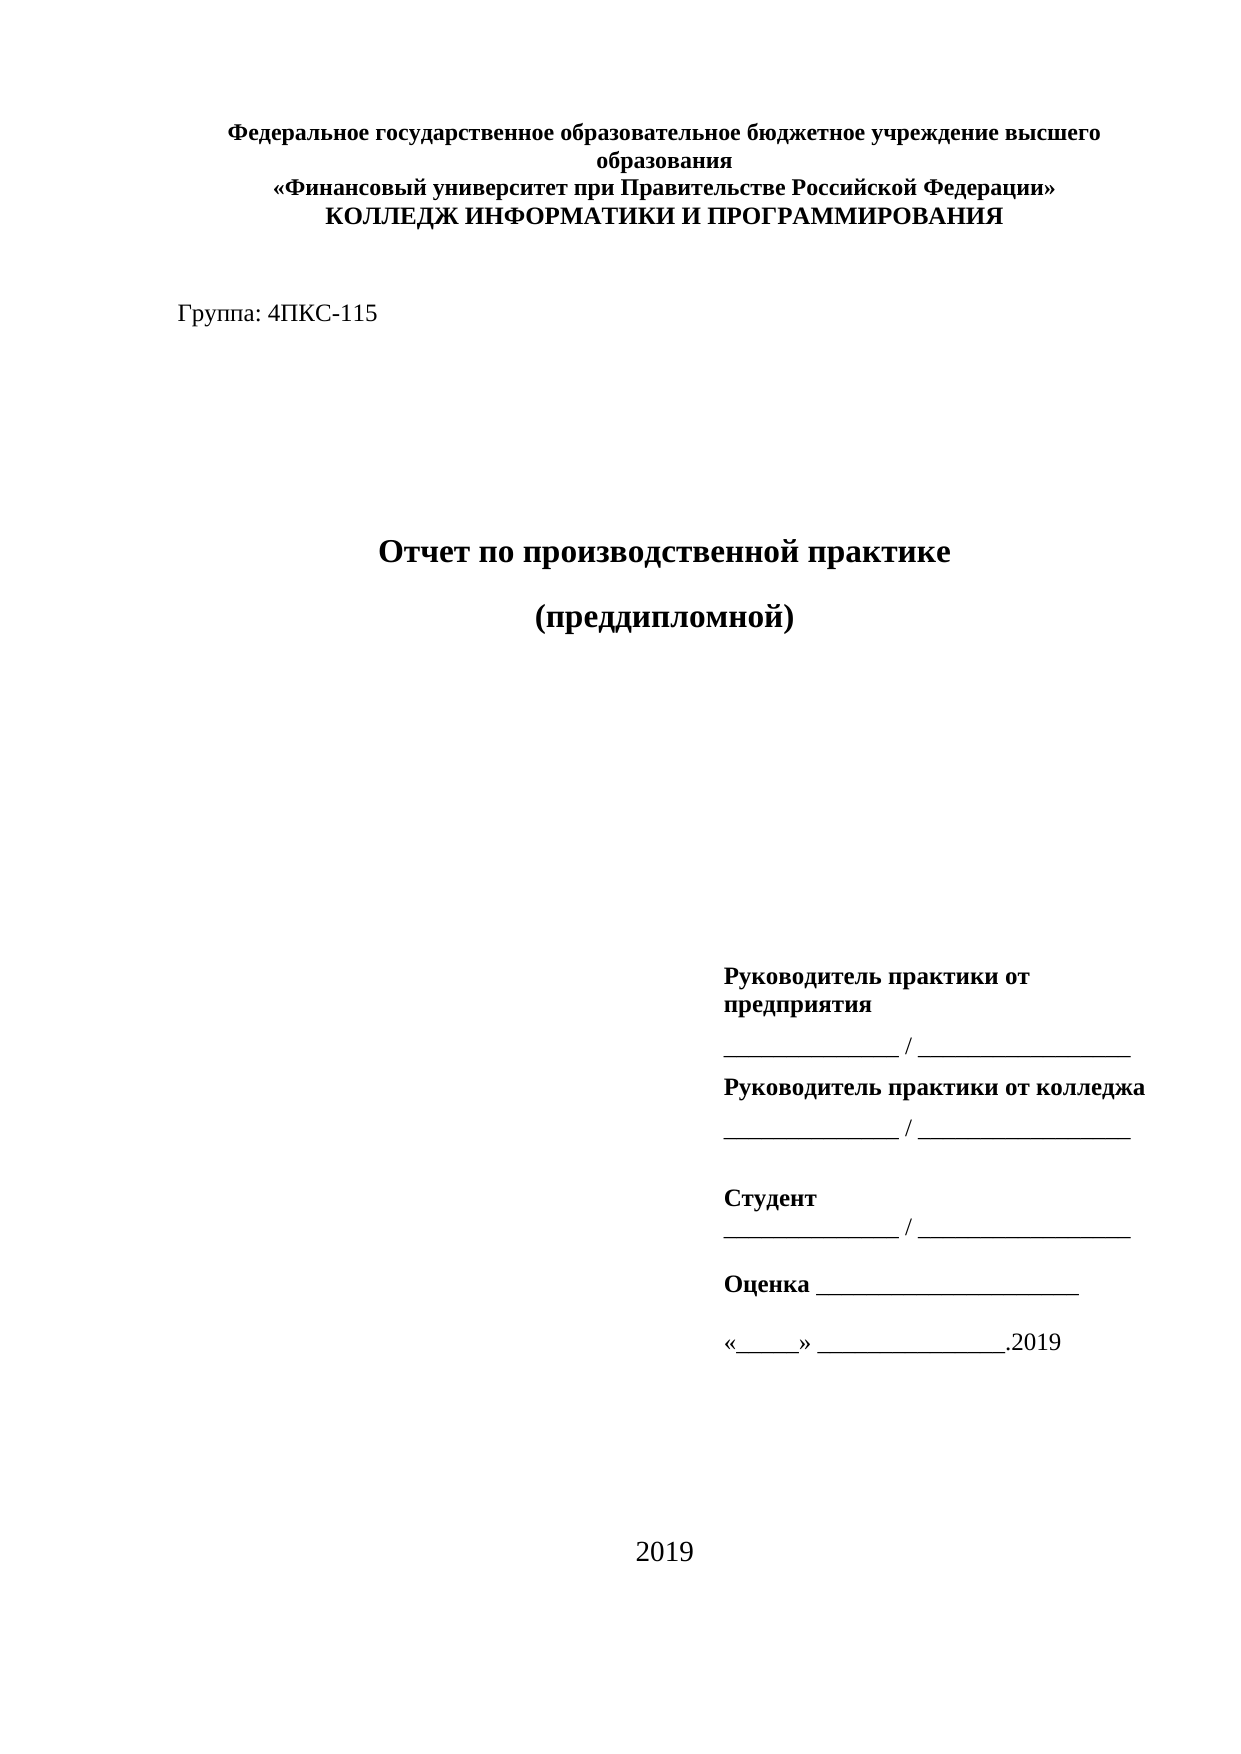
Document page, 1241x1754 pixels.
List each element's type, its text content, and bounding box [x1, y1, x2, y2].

text Федеральное государственное образовательное бюджетное учреждение высшего образования [177, 118, 1152, 173]
text Оценка _____________________ [723, 1269, 1152, 1298]
text Группа: 4ПКС-115 [177, 298, 1152, 327]
text Студент [723, 1183, 1152, 1212]
text Отчет по производственной практике [177, 531, 1152, 569]
text ______________ / _________________ [723, 1113, 1152, 1142]
text ______________ / _________________ [723, 1212, 1152, 1241]
text Руководитель практики от колледжа [723, 1072, 1152, 1101]
text «Финансовый университет при Правительстве Российской Федерации» [177, 173, 1152, 201]
text (преддипломной) [177, 596, 1152, 634]
text «_____» _______________.2019 [723, 1327, 1152, 1356]
text ______________ / _________________ [723, 1031, 1152, 1059]
text Колледж информатики и программирования [177, 201, 1152, 230]
text Руководитель практики от предприятия [723, 961, 1152, 1018]
text 2019 [177, 1534, 1152, 1567]
